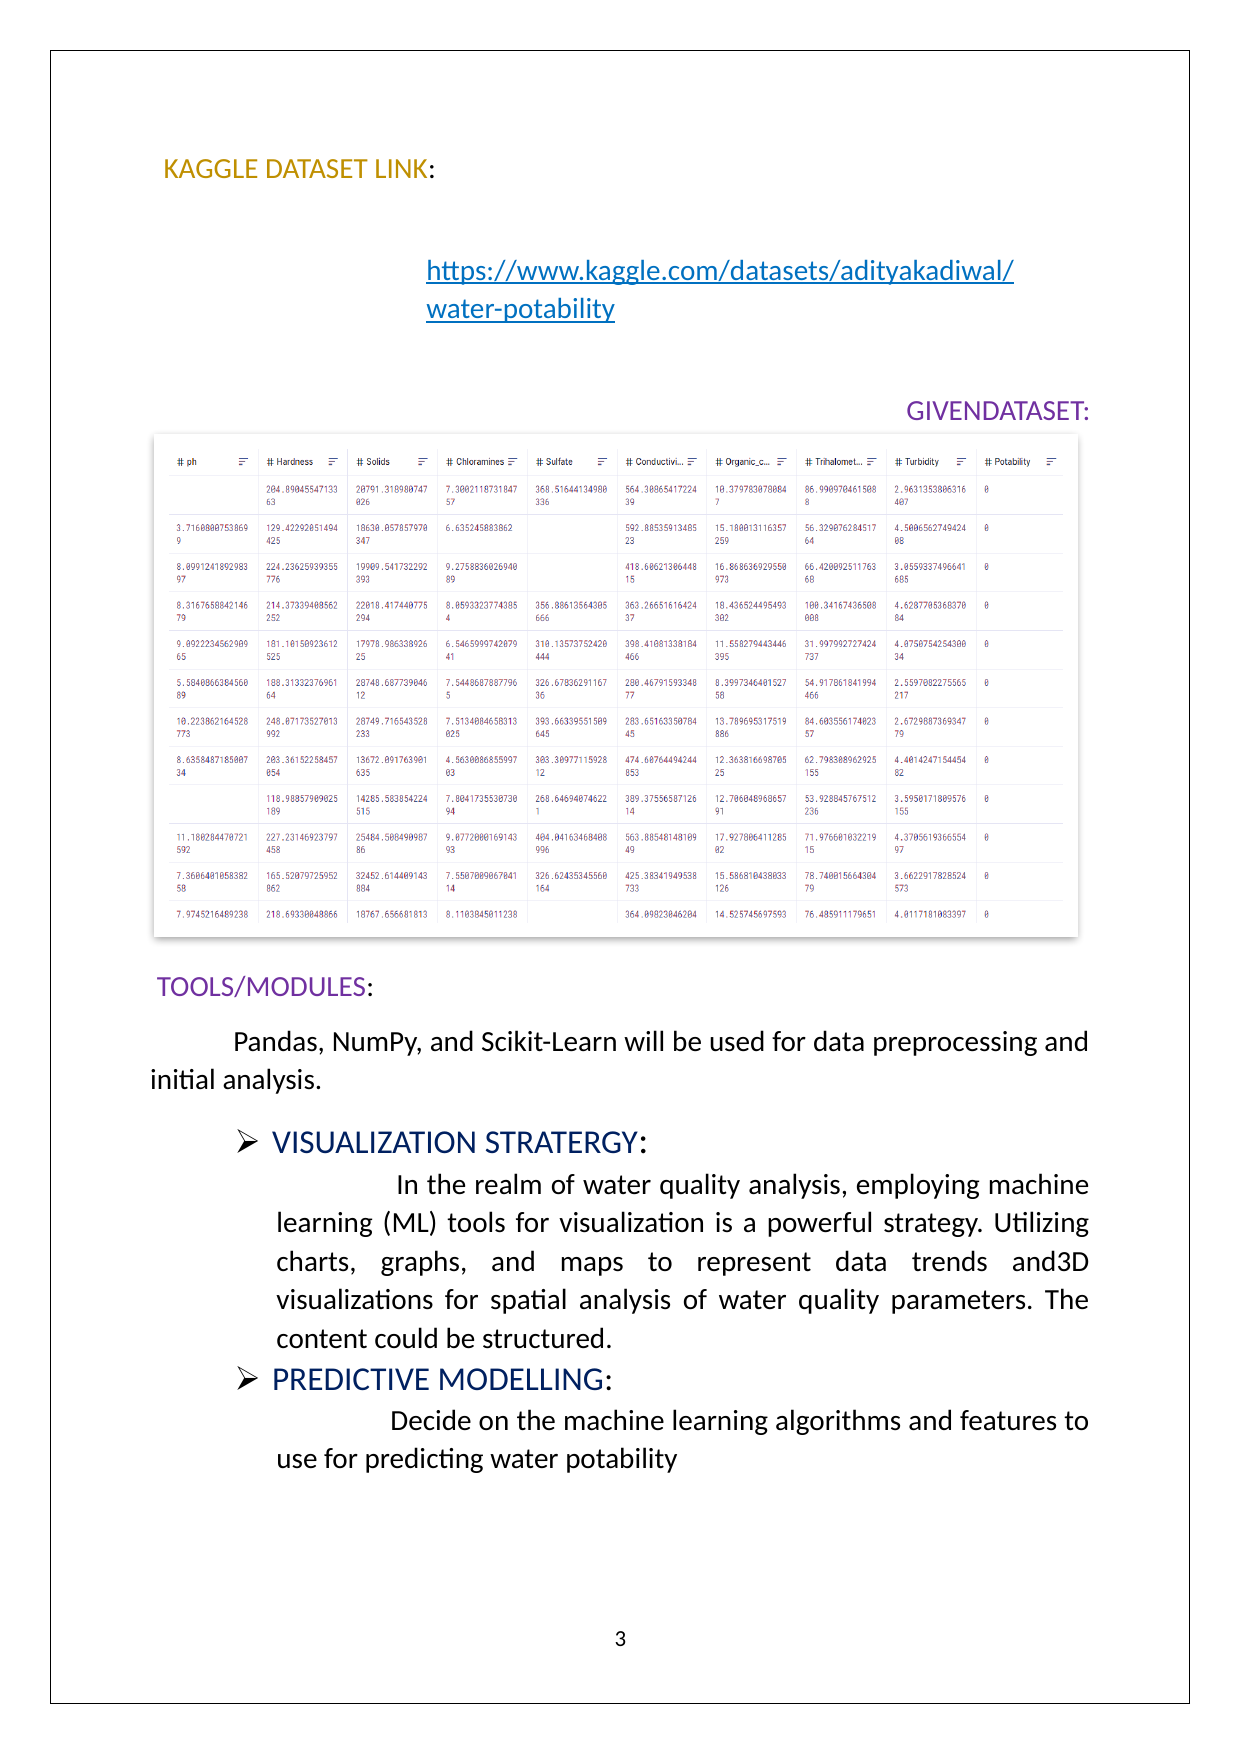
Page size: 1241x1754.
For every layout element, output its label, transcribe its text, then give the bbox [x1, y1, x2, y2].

list https://www.kaggle.com/datasets/adityakadiwal/water-potability [426, 252, 1090, 326]
list In the realm of water quality analysis, employing machine learning (ML) tools for visualization is a powerful strategy. Utilizing charts, graphs, and maps to represent data trends and3D visualizations for spatial analysis of water quality parameters. The content could be structured. [276, 1166, 1090, 1355]
text TOOLS/MODULES: [150, 968, 1090, 1003]
text KAGGLE DATASET LINK: [150, 150, 1090, 186]
text Pandas, NumPy, and Scikit-Learn will be used for data preprocessing and initial analysis. [150, 1023, 1090, 1097]
list PREDICTIVE MODELLING: [234, 1358, 1090, 1399]
list Decide on the machine learning algorithms and features to use for predicting water potability [276, 1402, 1090, 1476]
list VISUALIZATION STRATERGY: [234, 1117, 1090, 1162]
picture [169, 449, 1063, 923]
